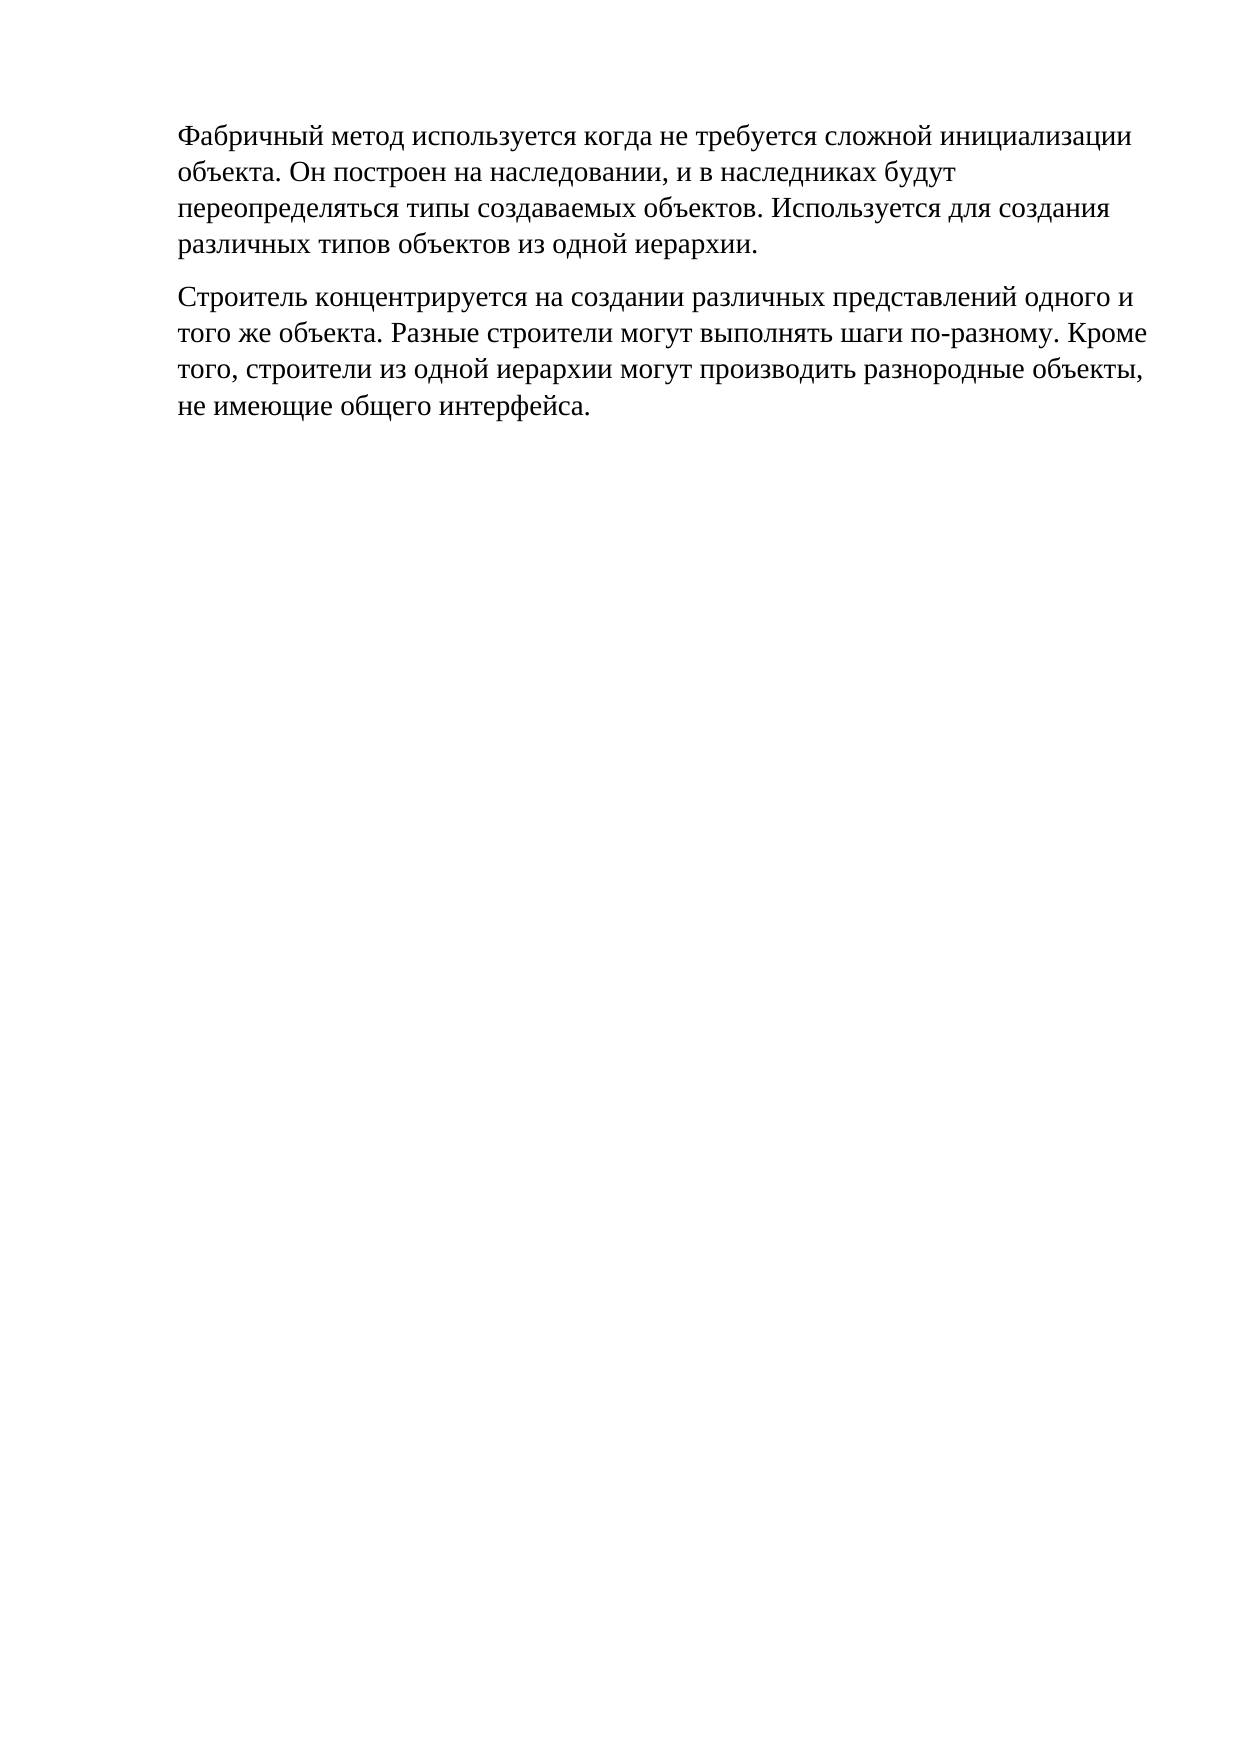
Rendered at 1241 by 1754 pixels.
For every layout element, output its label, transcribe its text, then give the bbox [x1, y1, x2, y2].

text Фабричный метод используется когда не требуется сложной инициализации объекта. Он построен на наследовании, и в наследниках будут переопределяться типы создаваемых объектов. Используется для создания различных типов объектов из одной иерархии. [177, 118, 1152, 260]
text Строитель концентрируется на создании различных представлений одного и того же объекта. Разные строители могут выполнять шаги по-разному. Кроме того, строители из одной иерархии могут производить разнородные объекты, не имеющие общего интерфейса. [177, 279, 1152, 421]
